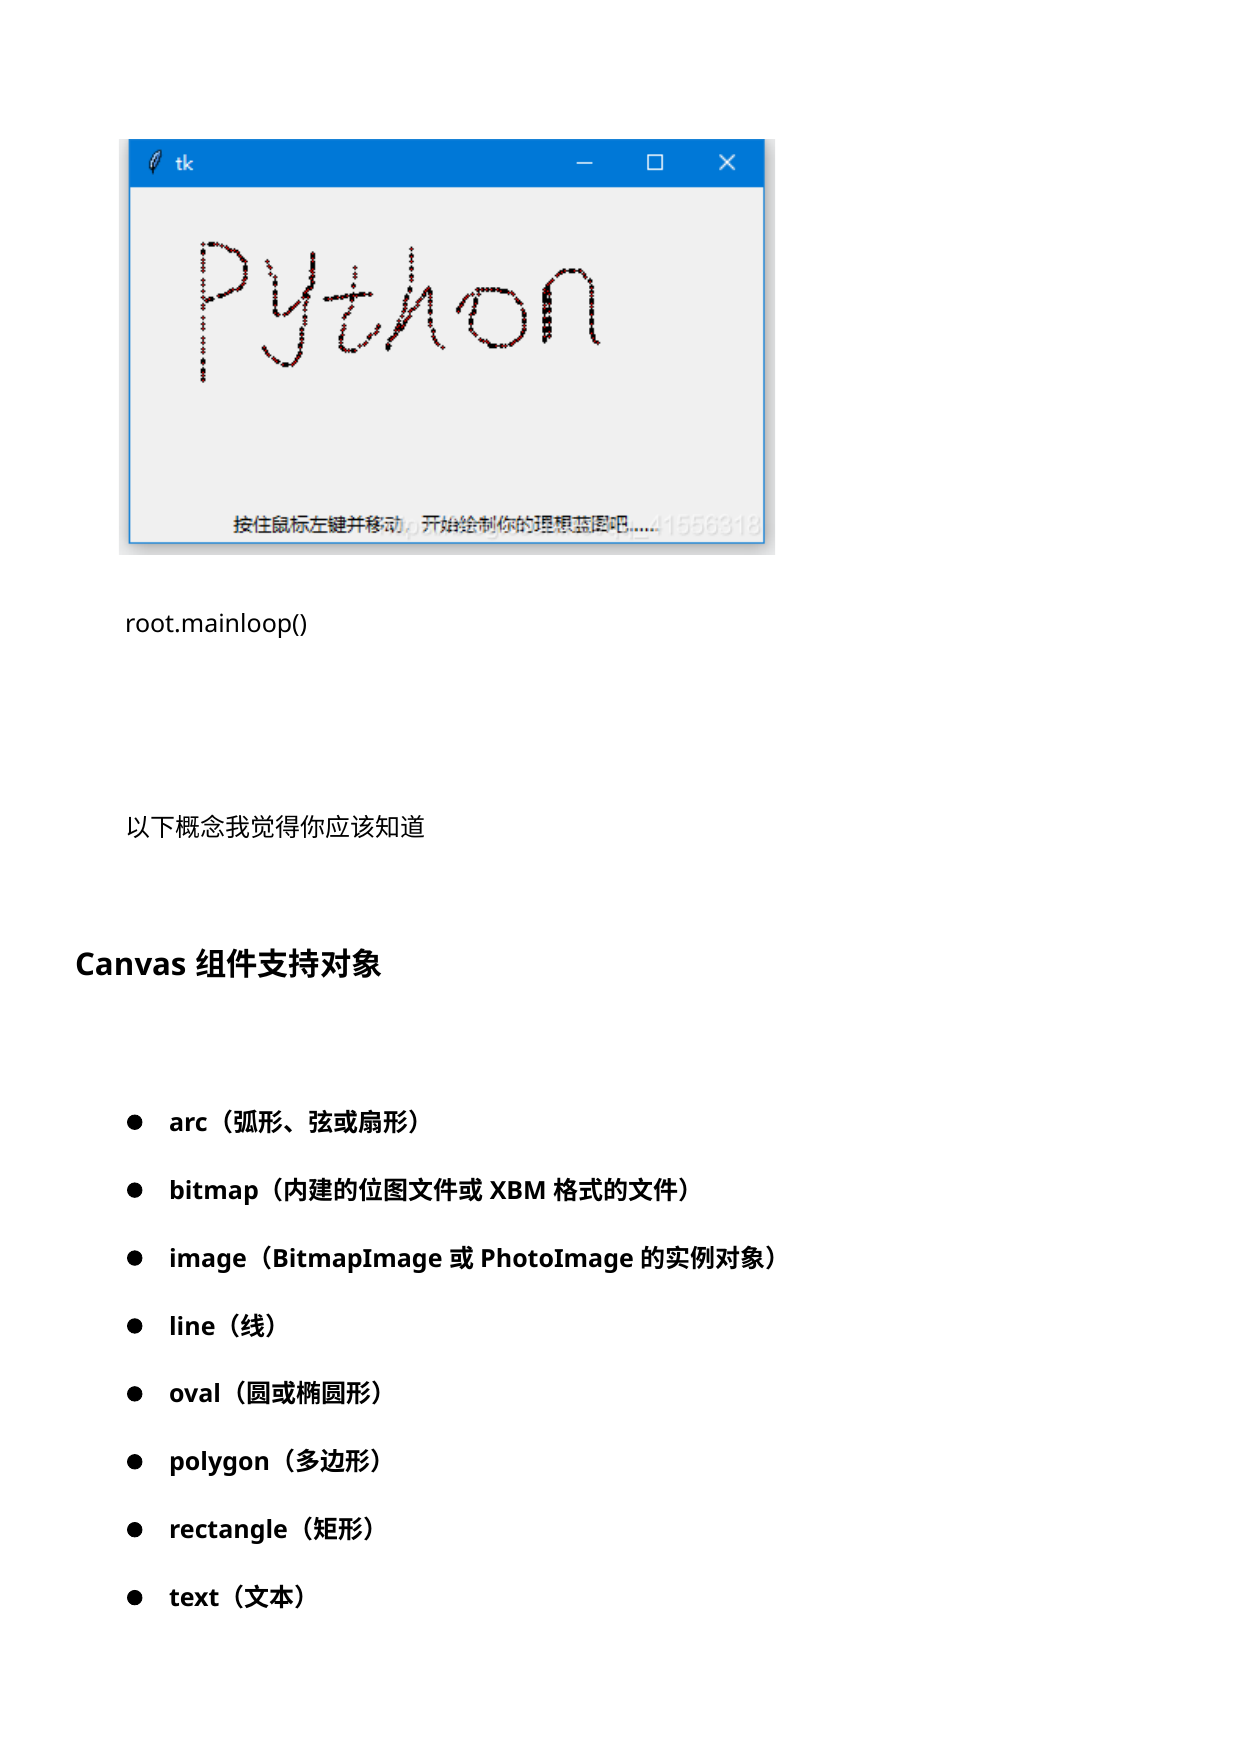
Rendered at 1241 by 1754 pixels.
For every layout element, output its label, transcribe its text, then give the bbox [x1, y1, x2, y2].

list bitmap（内建的位图文件或 XBM 格式的文件） [125, 1154, 1165, 1222]
list polygon（多边形） [125, 1426, 1165, 1494]
list image（BitmapImage 或 PhotoImage 的实例对象） [125, 1222, 1165, 1290]
list arc（弧形、弦或扇形） [125, 1086, 1165, 1154]
list line（线） [125, 1290, 1165, 1358]
list oval（圆或椭圆形） [125, 1358, 1165, 1426]
list text（文本） [125, 1562, 1165, 1630]
list rectangle（矩形） [125, 1494, 1165, 1562]
picture [118, 139, 775, 555]
subtitle Canvas 组件支持对象 [75, 928, 1165, 996]
text 以下概念我觉得你应该知道 [75, 792, 1165, 860]
